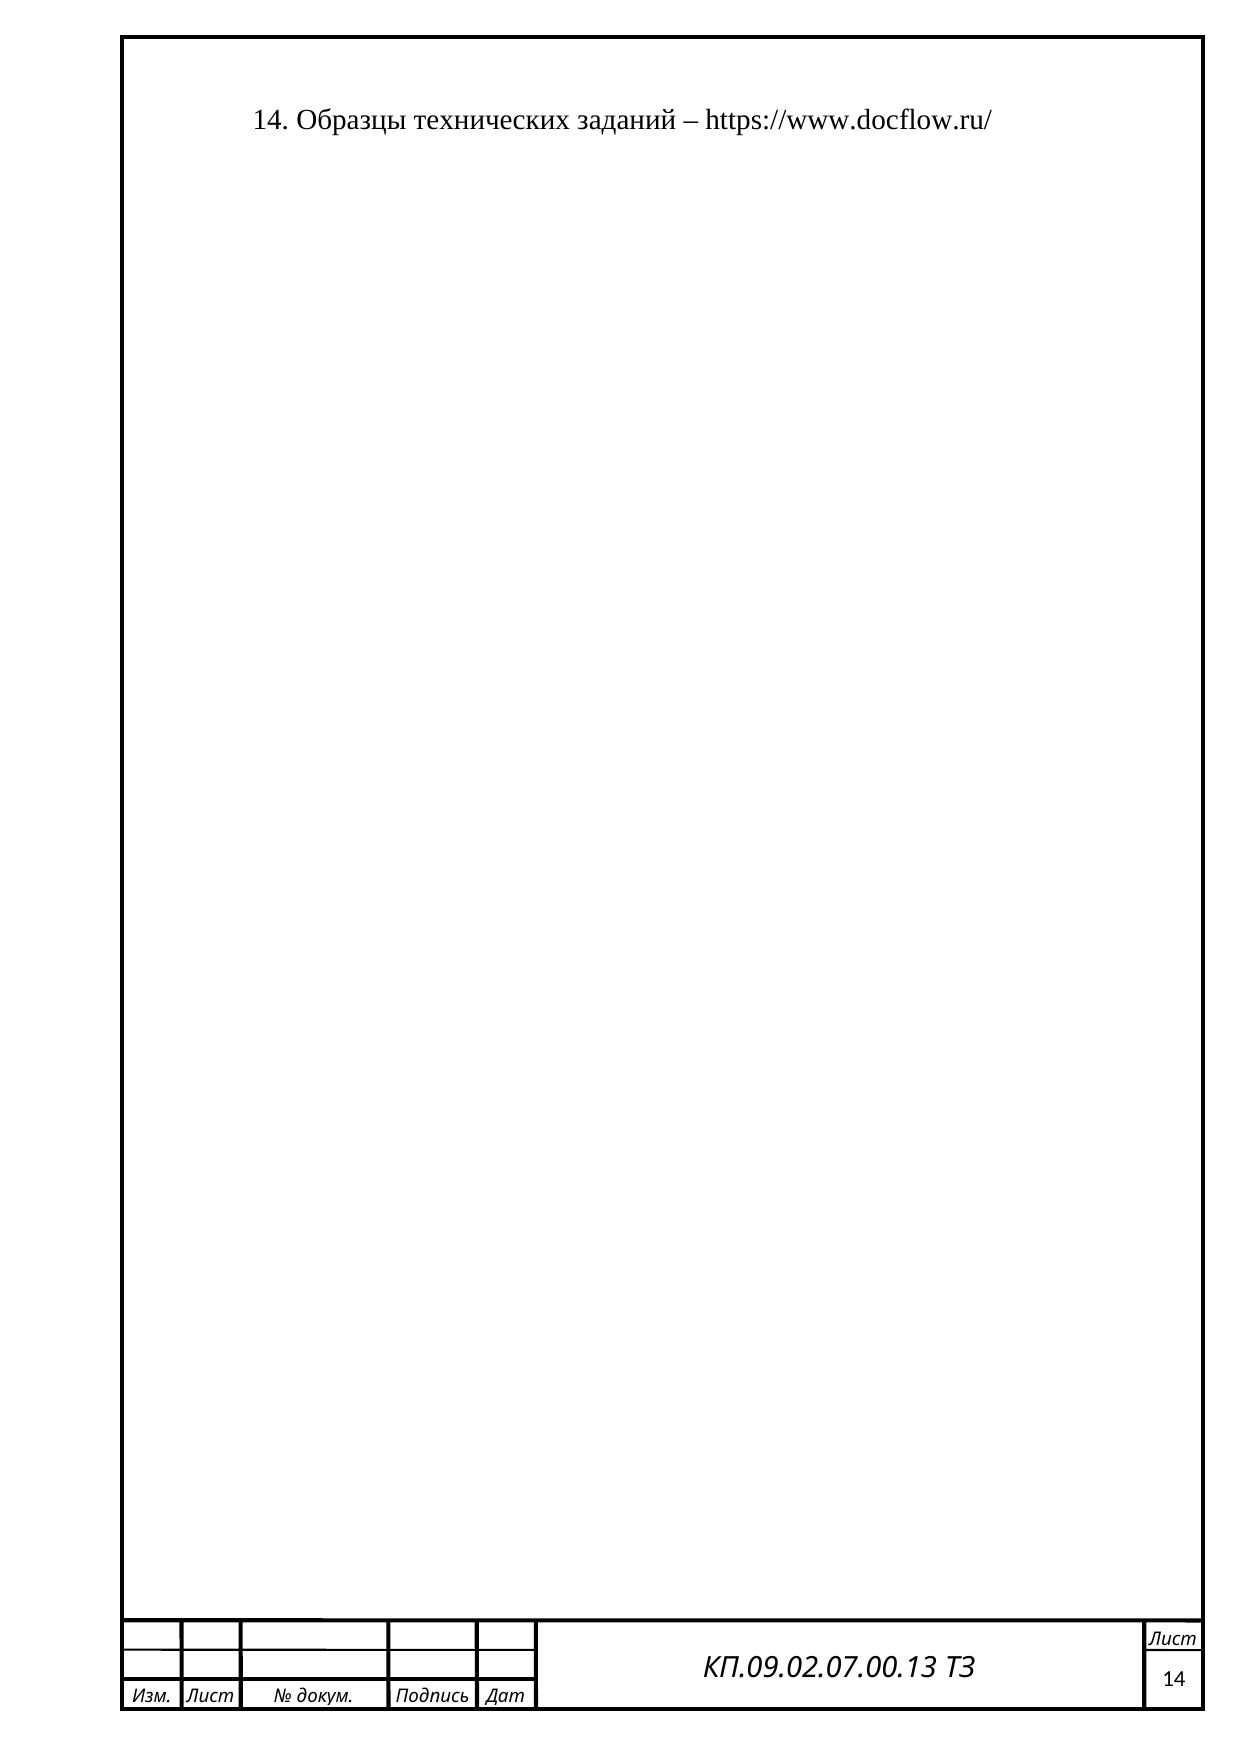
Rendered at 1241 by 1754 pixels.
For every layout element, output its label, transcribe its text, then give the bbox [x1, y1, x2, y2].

list 14. Образцы технических заданий – https://www.docflow.ru/ [252, 102, 1152, 135]
